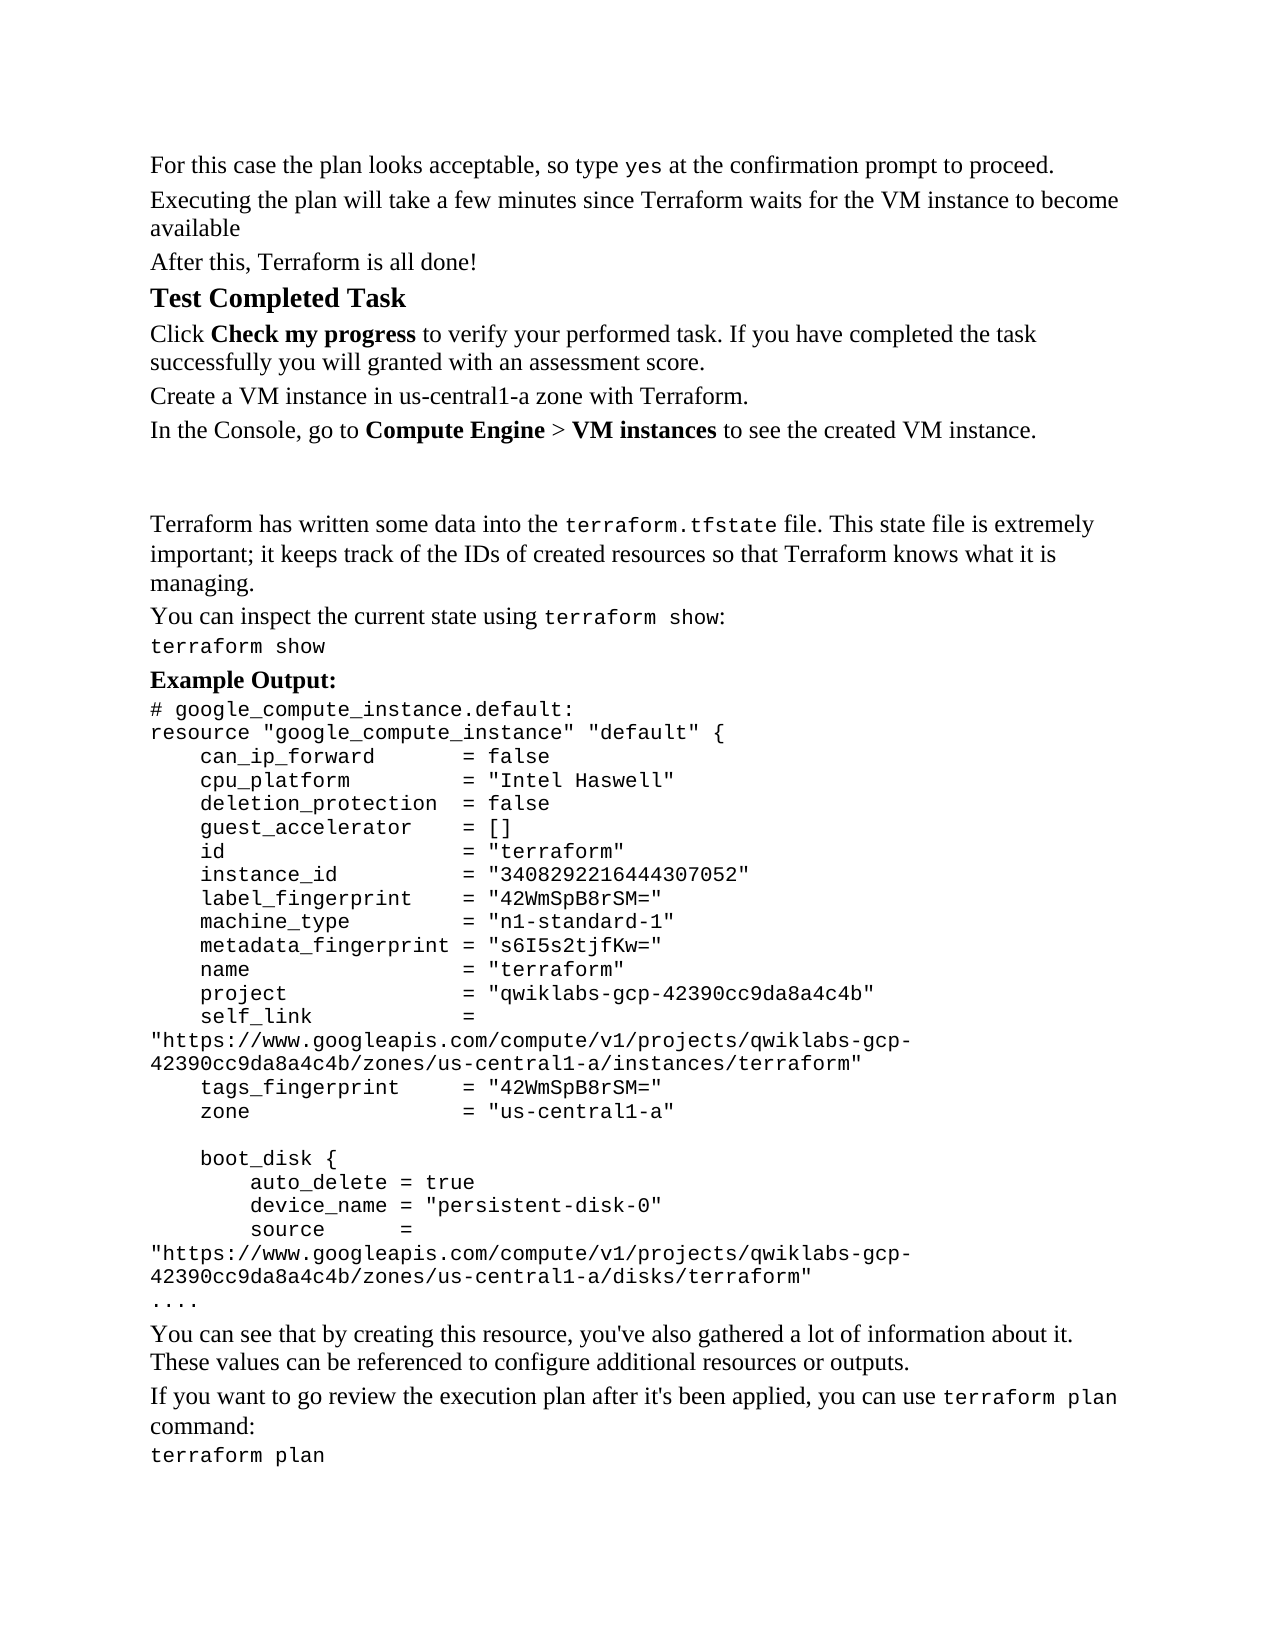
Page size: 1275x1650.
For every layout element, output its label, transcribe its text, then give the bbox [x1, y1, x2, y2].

text auto_delete = true [150, 1172, 1125, 1195]
text can_ip_forward = false [150, 746, 1125, 770]
text guest_accelerator = [] [150, 817, 1125, 841]
text In the Console, go to Compute Engine > VM instances to see the created VM instance. [150, 415, 1125, 444]
text cpu_platform = "Intel Haswell" [150, 770, 1125, 793]
text You can see that by creating this resource, you've also gathered a lot of information about it. These values can be referenced to configure additional resources or outputs. [150, 1319, 1125, 1376]
text zone = "us-central1-a" [150, 1101, 1125, 1124]
text boot_disk { [150, 1148, 1125, 1172]
text Create a VM instance in us-central1-a zone with Terraform. [150, 381, 1125, 410]
text Test Completed Task [150, 281, 1125, 313]
text id = "terraform" [150, 841, 1125, 864]
text tags_fingerprint = "42WmSpB8rSM=" [150, 1077, 1125, 1101]
text You can inspect the current state using terraform show: [150, 601, 1125, 631]
text terraform show [150, 636, 1125, 660]
text If you want to go review the execution plan after it's been applied, you can use terraform plan command: [150, 1381, 1125, 1439]
text label_fingerprint = "42WmSpB8rSM=" [150, 888, 1125, 912]
text device_name = "persistent-disk-0" [150, 1195, 1125, 1219]
text Click Check my progress to verify your performed task. If you have completed the task successfully you will granted with an assessment score. [150, 319, 1125, 376]
text machine_type = "n1-standard-1" [150, 912, 1125, 935]
text Executing the plan will take a few minutes since Terraform waits for the VM instance to become available [150, 185, 1125, 242]
text resource "google_compute_instance" "default" { [150, 722, 1125, 746]
text metadata_fingerprint = "s6I5s2tjfKw=" [150, 935, 1125, 959]
text For this case the plan looks acceptable, so type yes at the confirmation prompt to proceed. [150, 150, 1125, 179]
text Example Output: [150, 665, 1125, 694]
text After this, Terraform is all done! [150, 247, 1125, 276]
text name = "terraform" [150, 959, 1125, 982]
text self_link = "https://www.googleapis.com/compute/v1/projects/qwiklabs-gcp-42390cc9da8a4c4b/zones/us-central1-a/instances/terraform" [150, 1006, 1125, 1077]
text source = "https://www.googleapis.com/compute/v1/projects/qwiklabs-gcp-42390cc9da8a4c4b/zones/us-central1-a/disks/terraform" [150, 1219, 1125, 1290]
text instance_id = "3408292216444307052" [150, 864, 1125, 888]
text Terraform has written some data into the terraform.tfstate file. This state file is extremely important; it keeps track of the IDs of created resources so that Terraform knows what it is managing. [150, 509, 1125, 596]
text terraform plan [150, 1445, 1125, 1468]
text # google_compute_instance.default: [150, 699, 1125, 722]
text deletion_protection = false [150, 793, 1125, 817]
text project = "qwiklabs-gcp-42390cc9da8a4c4b" [150, 982, 1125, 1006]
text .... [150, 1290, 1125, 1313]
